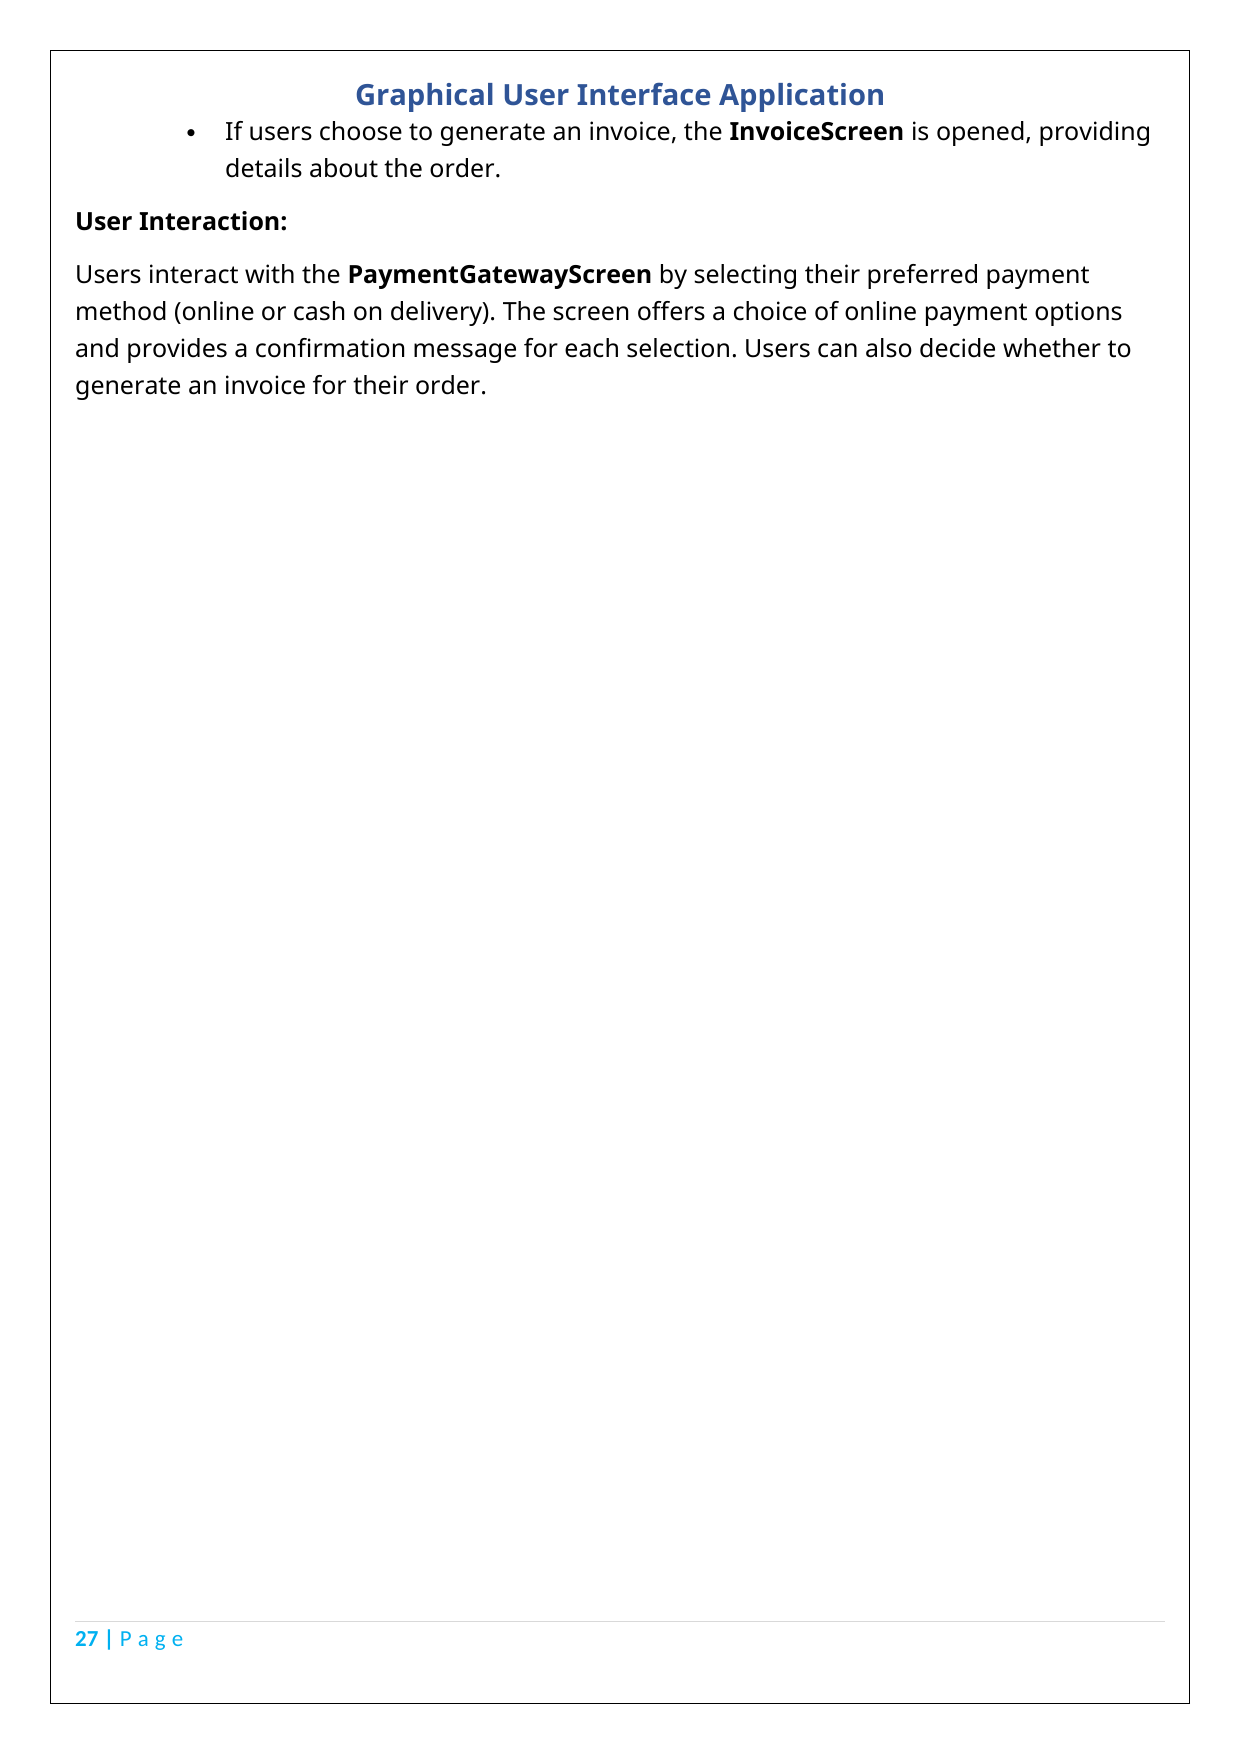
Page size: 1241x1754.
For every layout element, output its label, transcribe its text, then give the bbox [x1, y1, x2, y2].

text Users interact with the PaymentGatewayScreen by selecting their preferred payment method (online or cash on delivery). The screen offers a choice of online payment options and provides a confirmation message for each selection. Users can also decide whether to generate an invoice for their order. [75, 257, 1165, 401]
text User Interaction: [75, 204, 1165, 238]
list If users choose to generate an invoice, the InvoiceScreen is opened, providing details about the order. [187, 113, 1165, 184]
